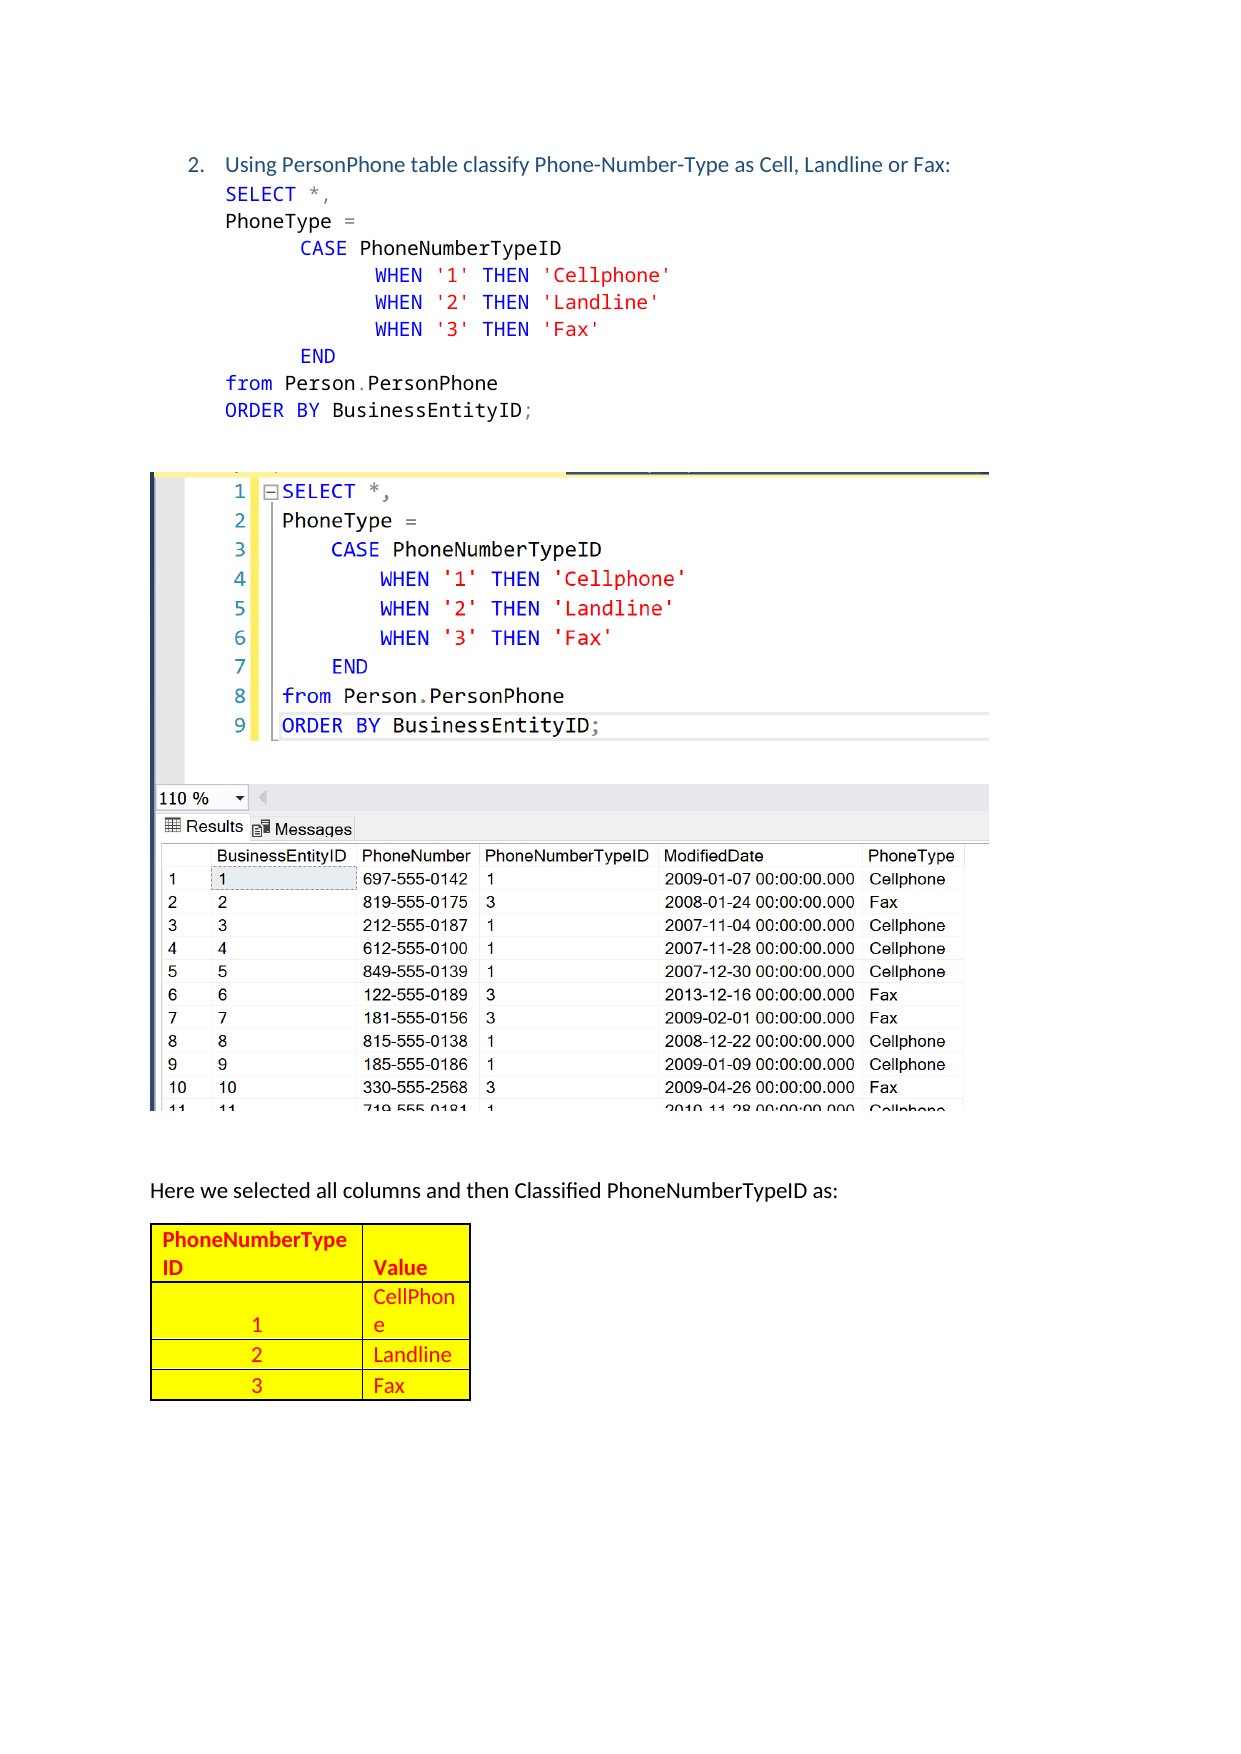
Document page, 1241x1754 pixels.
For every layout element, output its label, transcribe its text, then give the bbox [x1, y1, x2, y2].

list PhoneType = [225, 207, 1090, 234]
table_cell 2 [152, 1340, 362, 1368]
table_cell Landline [363, 1340, 469, 1368]
list WHEN '1' THEN 'Cellphone' [225, 261, 1090, 288]
list from Person.PersonPhone [225, 369, 1090, 396]
table_header PhoneNumberTypeID [152, 1225, 362, 1281]
list ORDER BY BusinessEntityID; [225, 396, 1090, 423]
table_cell 1 [152, 1283, 362, 1338]
list SELECT *, [225, 180, 1090, 207]
list WHEN '3' THEN 'Fax' [225, 315, 1090, 342]
table_cell Fax [363, 1370, 469, 1399]
list WHEN '2' THEN 'Landline' [225, 288, 1090, 315]
list CASE PhoneNumberTypeID [225, 234, 1090, 261]
table_cell CellPhone [363, 1283, 469, 1338]
table_cell 3 [152, 1370, 362, 1399]
picture [150, 472, 989, 1111]
table_header Value [363, 1225, 469, 1281]
list END [225, 342, 1090, 369]
list Using PersonPhone table classify Phone-Number-Type as Cell, Landline or Fax: [187, 150, 1090, 178]
text Here we selected all columns and then Classified PhoneNumberTypeID as: [150, 1176, 1090, 1204]
